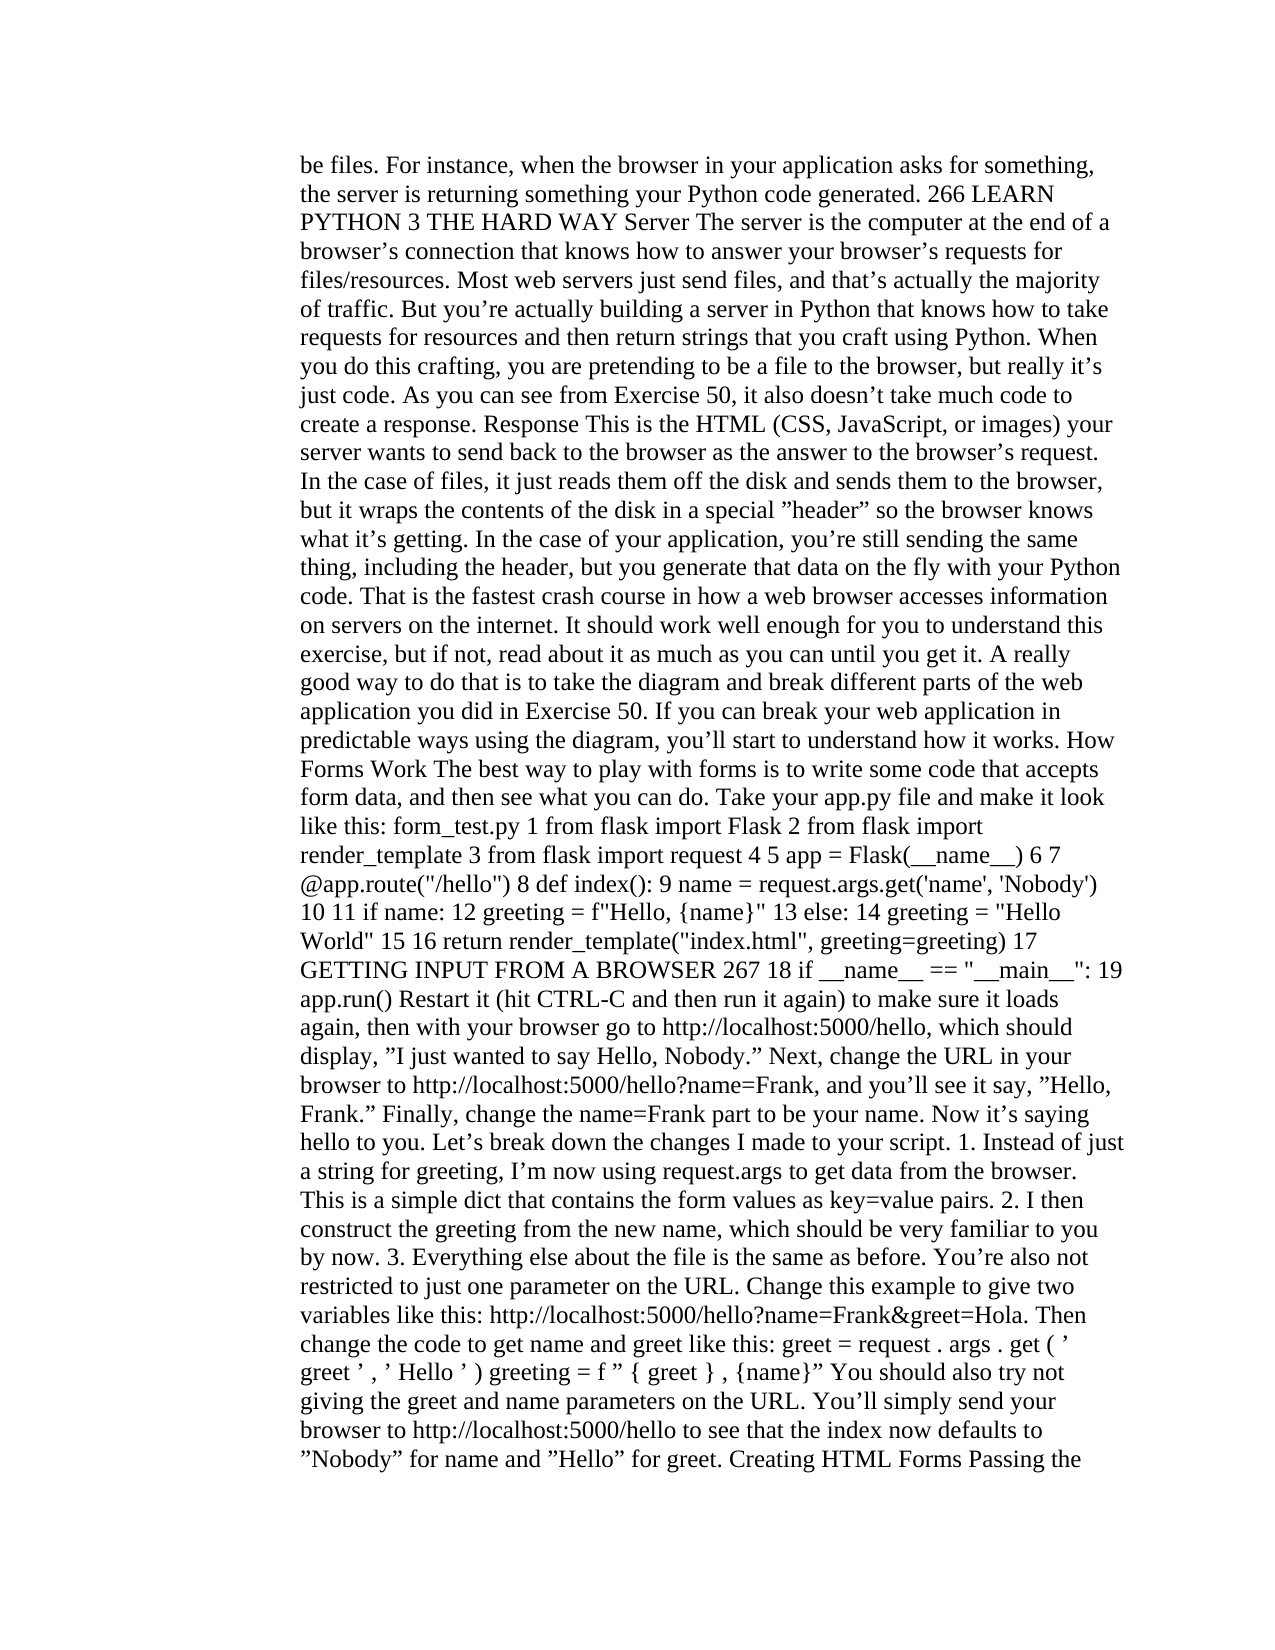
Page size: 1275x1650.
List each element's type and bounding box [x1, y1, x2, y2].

text [300, 150, 1125, 1472]
